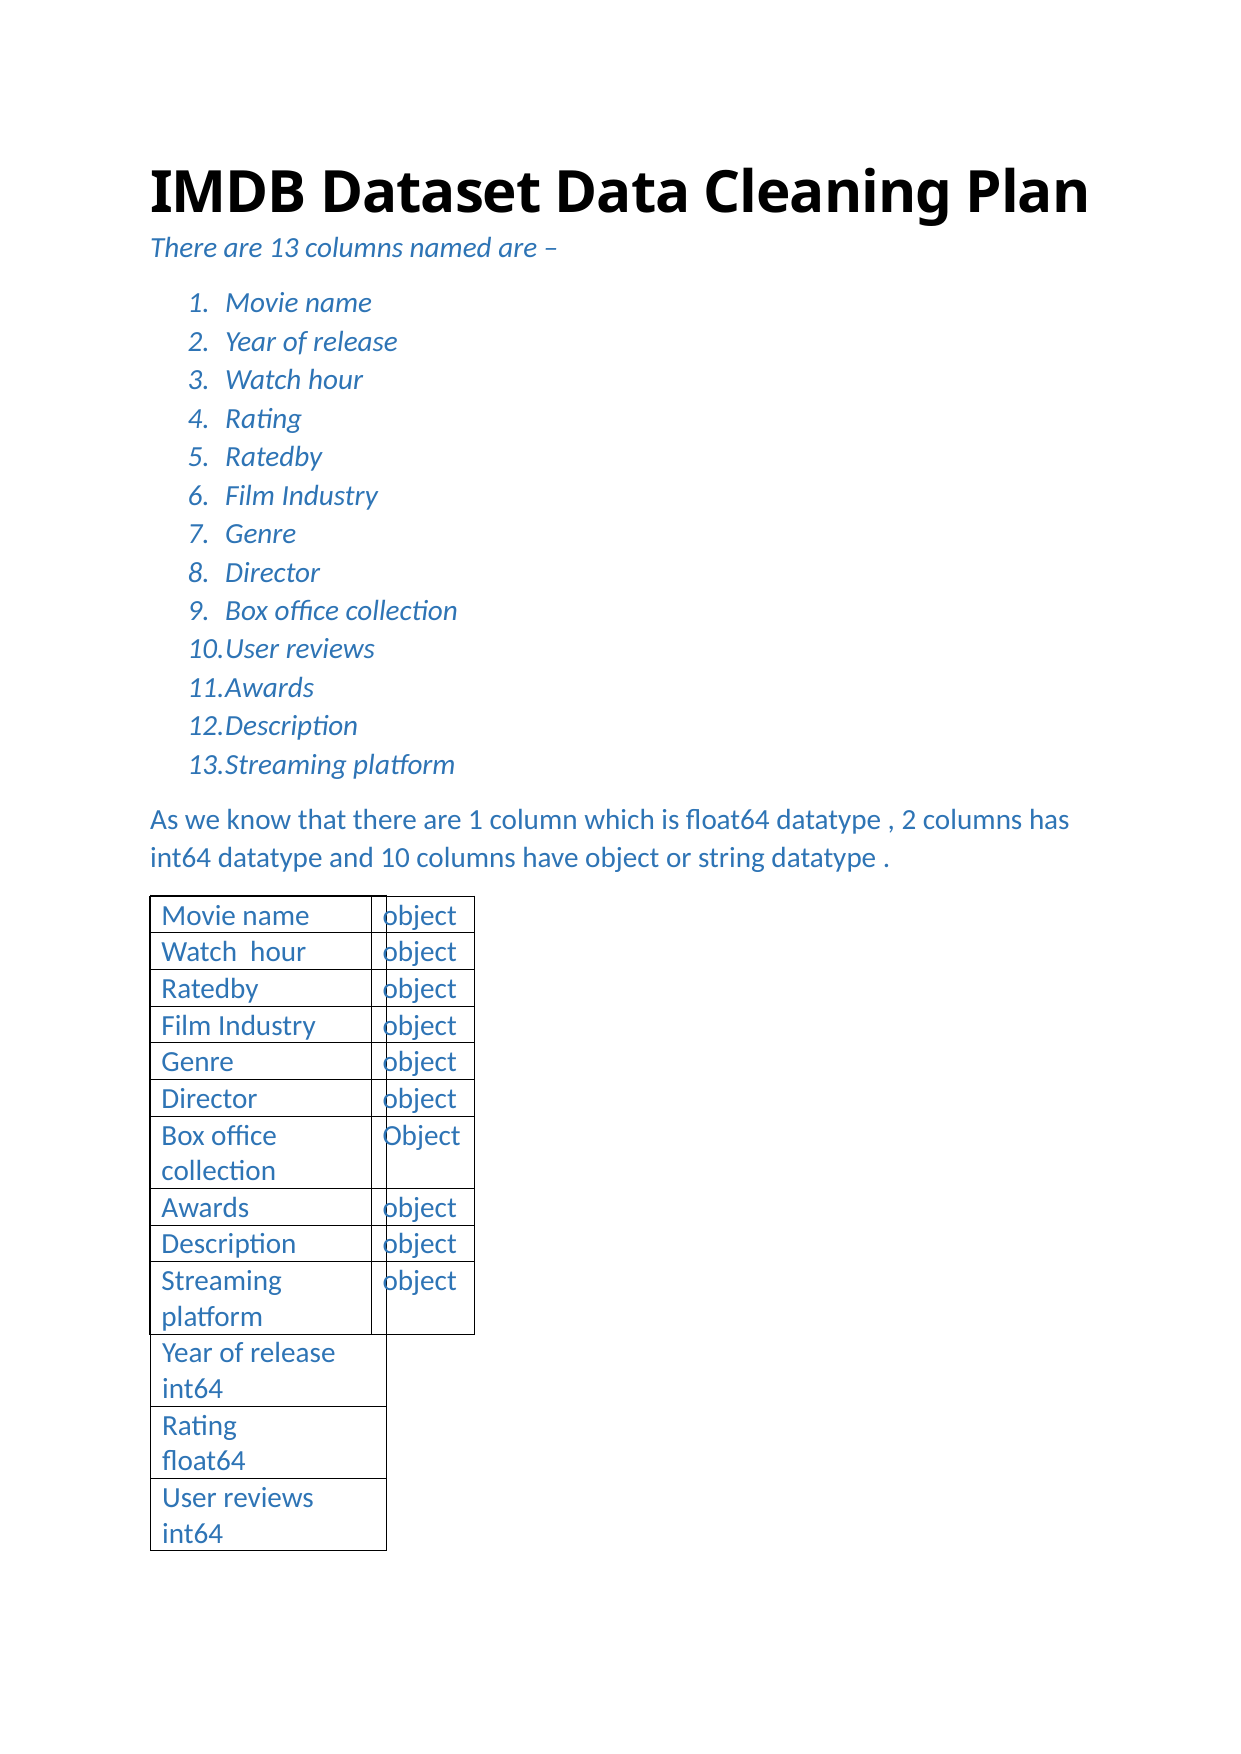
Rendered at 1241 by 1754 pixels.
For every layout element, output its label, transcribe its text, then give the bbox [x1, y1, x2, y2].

table_cell object [372, 1226, 474, 1261]
text There are 13 columns named are – [150, 229, 1090, 265]
table_cell Film Industry [151, 1007, 371, 1042]
table_cell User reviews int64 [151, 1479, 386, 1550]
table_cell Box office collection [151, 1117, 371, 1188]
list Director [187, 554, 1090, 589]
table_cell Rating float64 [151, 1407, 386, 1478]
list Genre [187, 515, 1090, 551]
table_cell Watch hour [151, 933, 371, 969]
text As we know that there are 1 column which is float64 datatype , 2 columns has int64 datatype and 10 columns have object or string datatype . [150, 801, 1090, 875]
table_cell object [372, 1189, 474, 1224]
list Ratedby [187, 438, 1090, 474]
list Streaming platform [187, 746, 1090, 781]
list Movie name [187, 284, 1090, 320]
table_cell object [372, 933, 474, 969]
list User reviews [187, 631, 1090, 666]
list Box office collection [187, 592, 1090, 628]
list Rating [187, 400, 1090, 436]
table_cell object [372, 970, 474, 1006]
table_cell object [372, 1262, 474, 1333]
table_cell Awards [151, 1189, 371, 1224]
table_cell Director [151, 1080, 371, 1116]
list Awards [187, 669, 1090, 704]
table_cell Ratedby [151, 970, 371, 1006]
list Description [187, 707, 1090, 743]
table_cell object [372, 1080, 474, 1116]
title IMDB Dataset Data Cleaning Plan [150, 150, 1090, 229]
table_header object [372, 897, 474, 932]
table_header Movie name [151, 897, 371, 932]
table_cell Object [372, 1117, 474, 1188]
table_cell object [372, 1007, 474, 1042]
table_cell Genre [151, 1043, 371, 1079]
table_cell Streaming platform [151, 1262, 371, 1333]
list Year of release [187, 323, 1090, 359]
list Film Industry [187, 477, 1090, 512]
table_cell object [372, 1043, 474, 1079]
list Watch hour [187, 361, 1090, 397]
table_cell Description [151, 1226, 371, 1261]
table_header Year of release int64 [151, 1335, 386, 1406]
